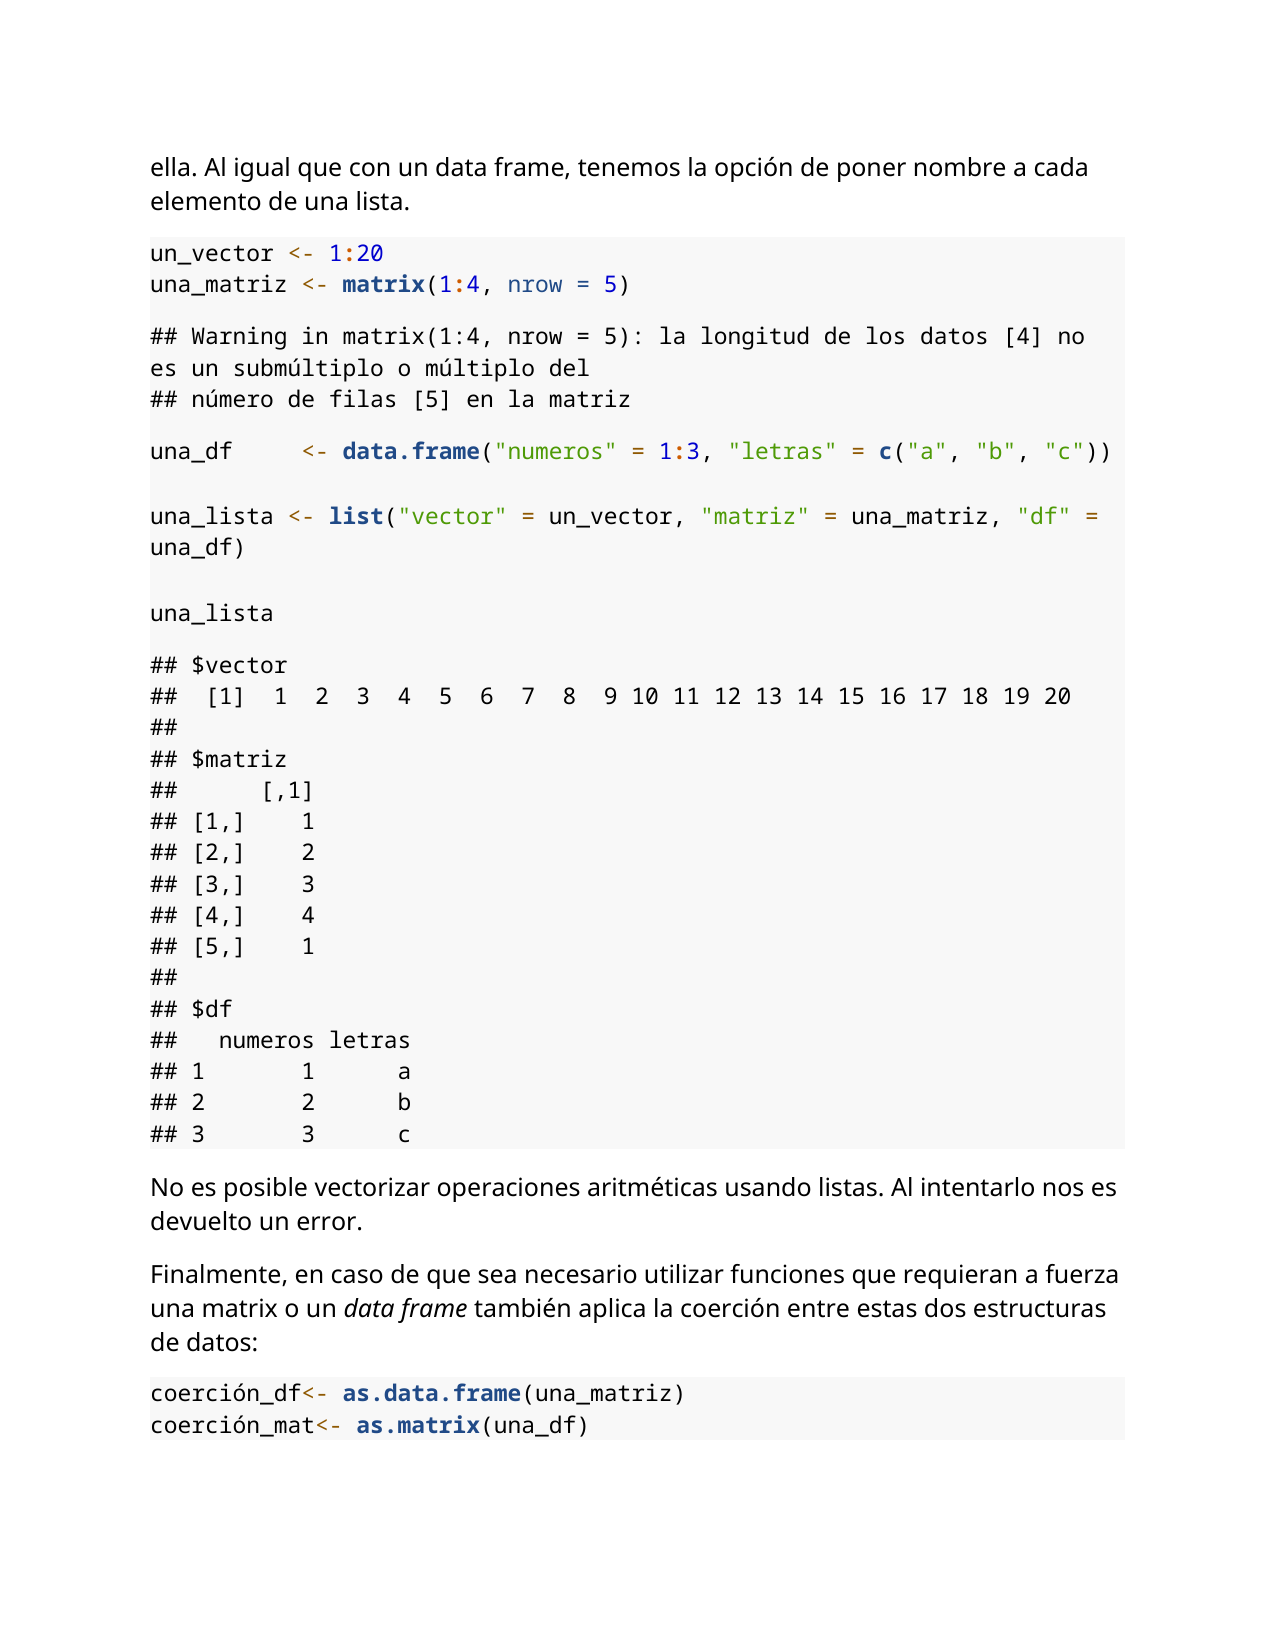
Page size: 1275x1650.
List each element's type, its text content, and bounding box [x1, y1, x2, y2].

text un_vector <- 1:20 una_matriz <- matrix(1:4, nrow = 5) [384, 237, 1125, 299]
text una_df <- data.frame("numeros" = 1:3, "letras" = c("a", "b", "c")) una_lista <- list("vector" = un_vector, "matriz" = una_matriz, "df" = una_df) una_lista [150, 435, 1125, 628]
text Finalmente, en caso de que sea necesario utilizar funciones que requieran a fuerza una matrix o un data frame también aplica la coerción entre estas dos estructuras de datos: [150, 1256, 1125, 1359]
text coerción_df<- as.data.frame(una_matriz) coerción_mat<- as.matrix(una_df) class(coerción_df); class(coerción_mat) [150, 1377, 1125, 1440]
text No es posible vectorizar operaciones aritméticas usando listas. Al intentarlo nos es devuelto un error. [150, 1169, 1125, 1238]
text ## $vector ## [1] 1 2 3 4 5 6 7 8 9 10 11 12 13 14 15 16 17 18 19 20 ## ## $matriz ## [,1] ## [1,] 1 ## [2,] 2 ## [3,] 3 ## [4,] 4 ## [5,] 1 ## ## $df ## numeros letras ## 1 1 a ## 2 2 b ## 3 3 c [150, 649, 1125, 1149]
text ## Warning in matrix(1:4, nrow = 5): la longitud de los datos [4] no es un submúltiplo o múltiplo del ## número de filas [5] en la matriz [150, 320, 1125, 414]
